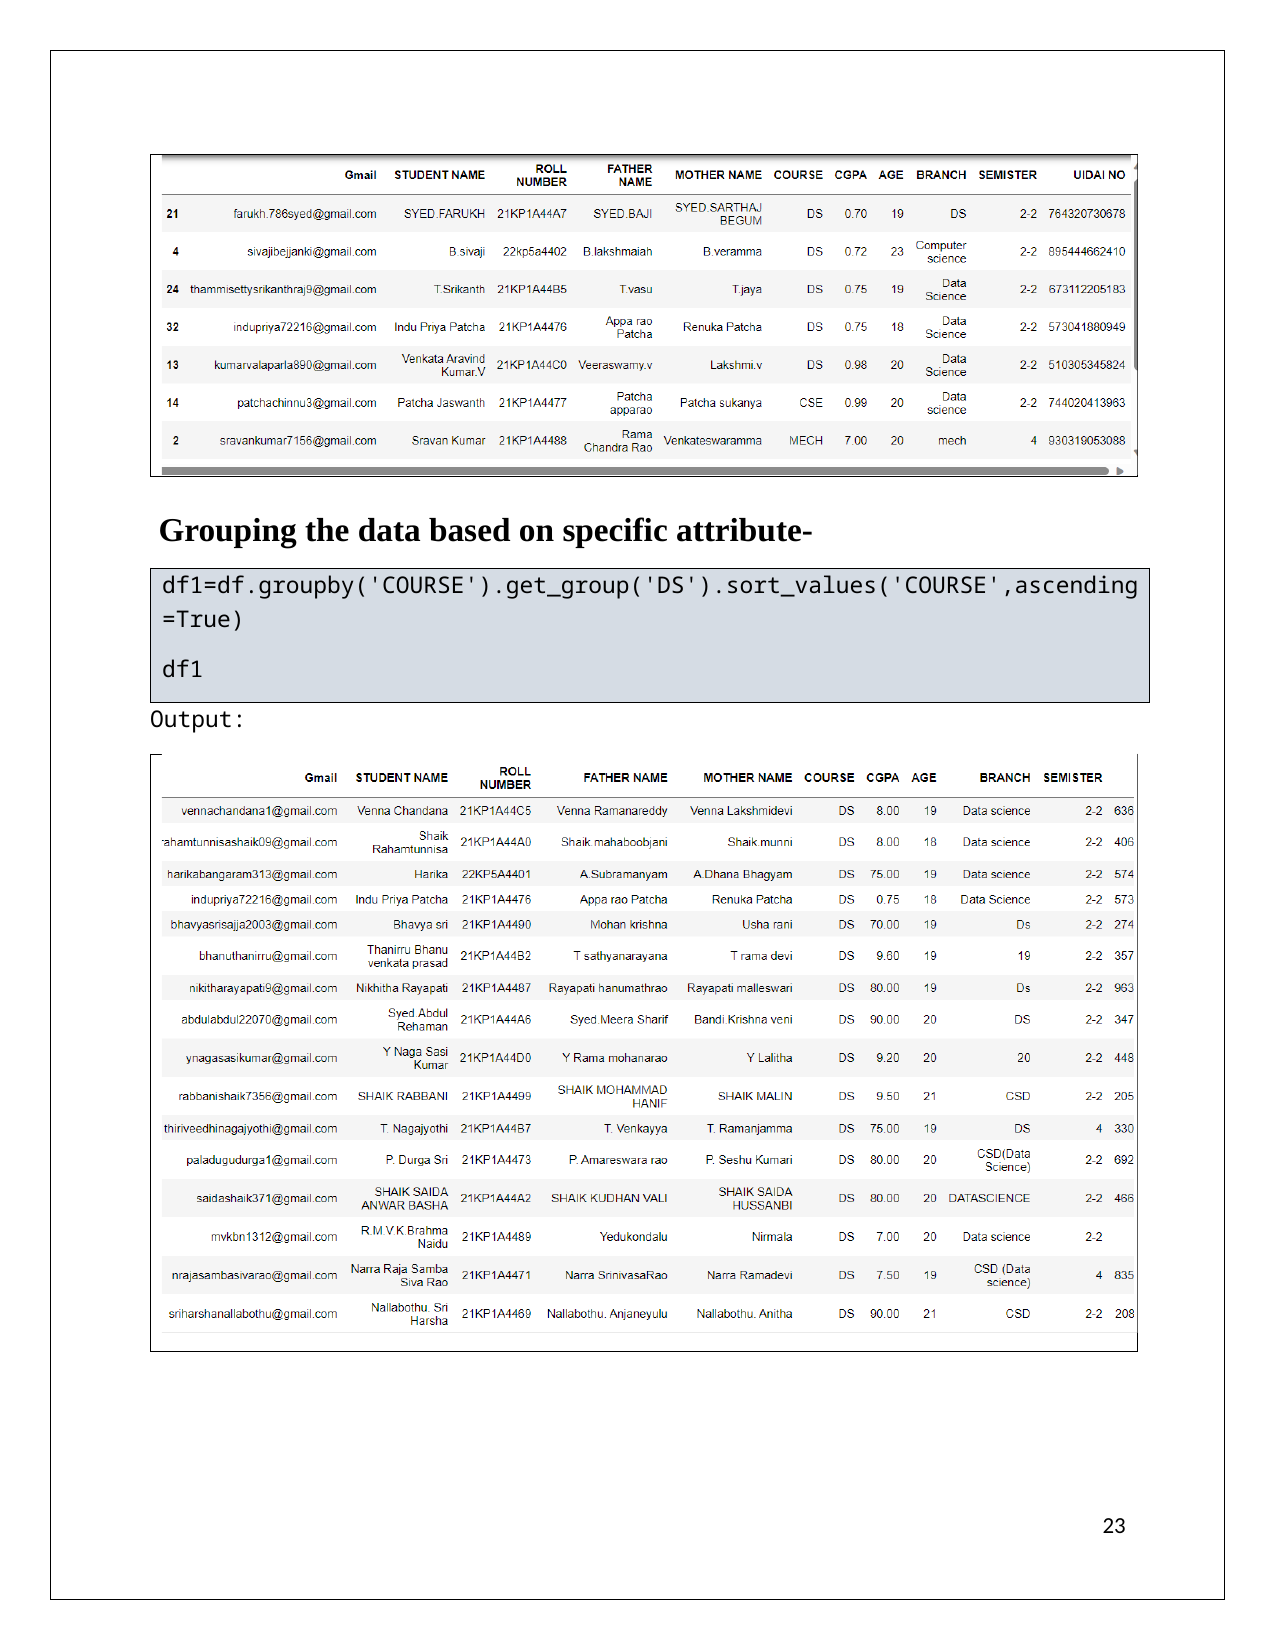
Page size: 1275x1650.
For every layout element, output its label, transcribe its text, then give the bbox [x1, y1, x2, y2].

picture [161, 754, 1138, 1333]
table_header df1=df.groupby('COURSE').get_group('DS').sort_values('COURSE',ascending=True) df1 [151, 569, 1149, 702]
table_header [151, 755, 1137, 1351]
table_header [151, 155, 1137, 476]
text Output: [150, 703, 1138, 734]
text Grouping the data based on specific attribute- [150, 510, 1138, 548]
picture [161, 155, 1138, 475]
